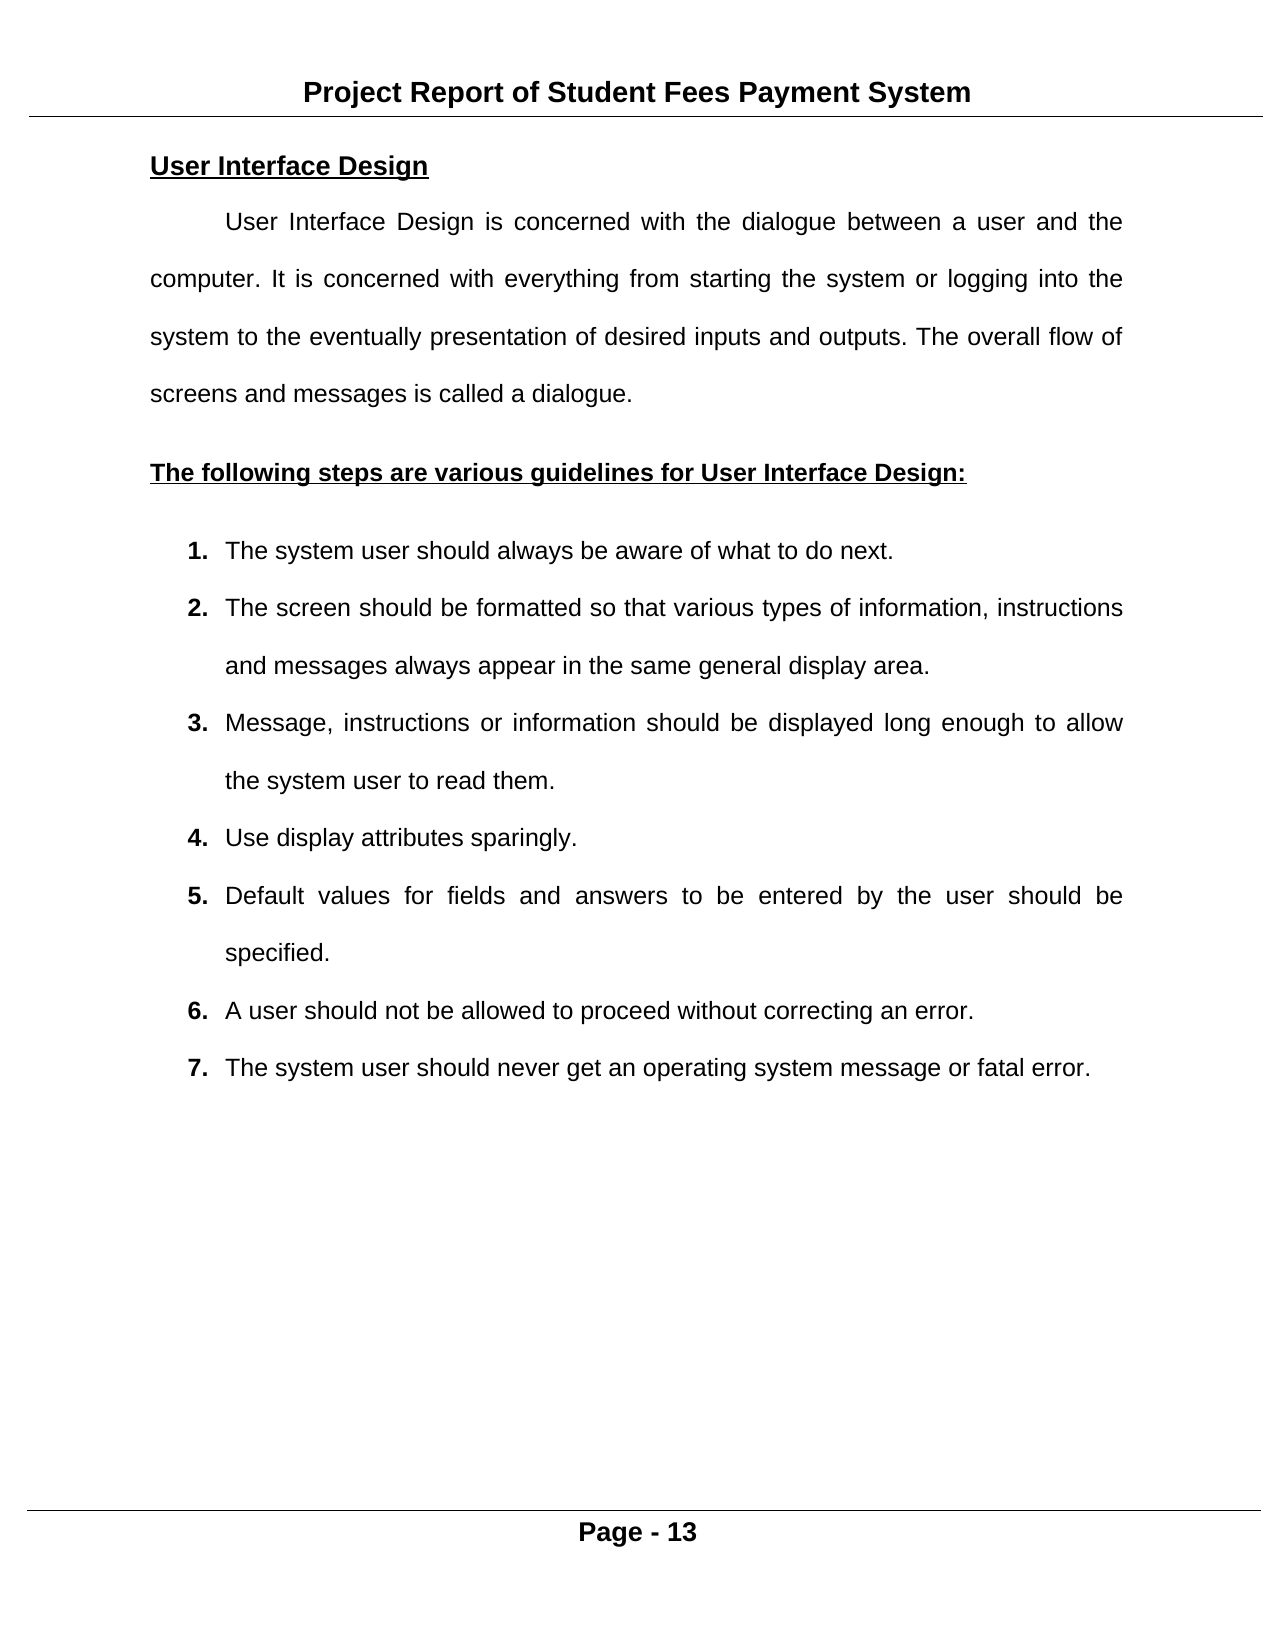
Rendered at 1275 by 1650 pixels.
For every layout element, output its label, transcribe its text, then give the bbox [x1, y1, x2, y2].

list A user should not be allowed to proceed without correcting an error. [187, 996, 1125, 1025]
text User Interface Design [150, 150, 1125, 181]
list The screen should be formatted so that various types of information, instructions and messages always appear in the same general display area. [187, 593, 1125, 680]
list The system user should never get an operating system message or fatal error. [187, 1053, 1125, 1082]
text The following steps are various guidelines for User Interface Design: [150, 458, 1125, 486]
list The system user should always be aware of what to do next. [187, 536, 1125, 565]
list Message, instructions or information should be displayed long enough to allow the system user to read them. [187, 708, 1125, 795]
list Use display attributes sparingly. [187, 823, 1125, 852]
list Default values for fields and answers to be entered by the user should be specified. [187, 881, 1125, 967]
text User Interface Design is concerned with the dialogue between a user and the computer. It is concerned with everything from starting the system or logging into the system to the eventually presentation of desired inputs and outputs. The overall flow of screens and messages is called a dialogue. [150, 207, 1125, 408]
